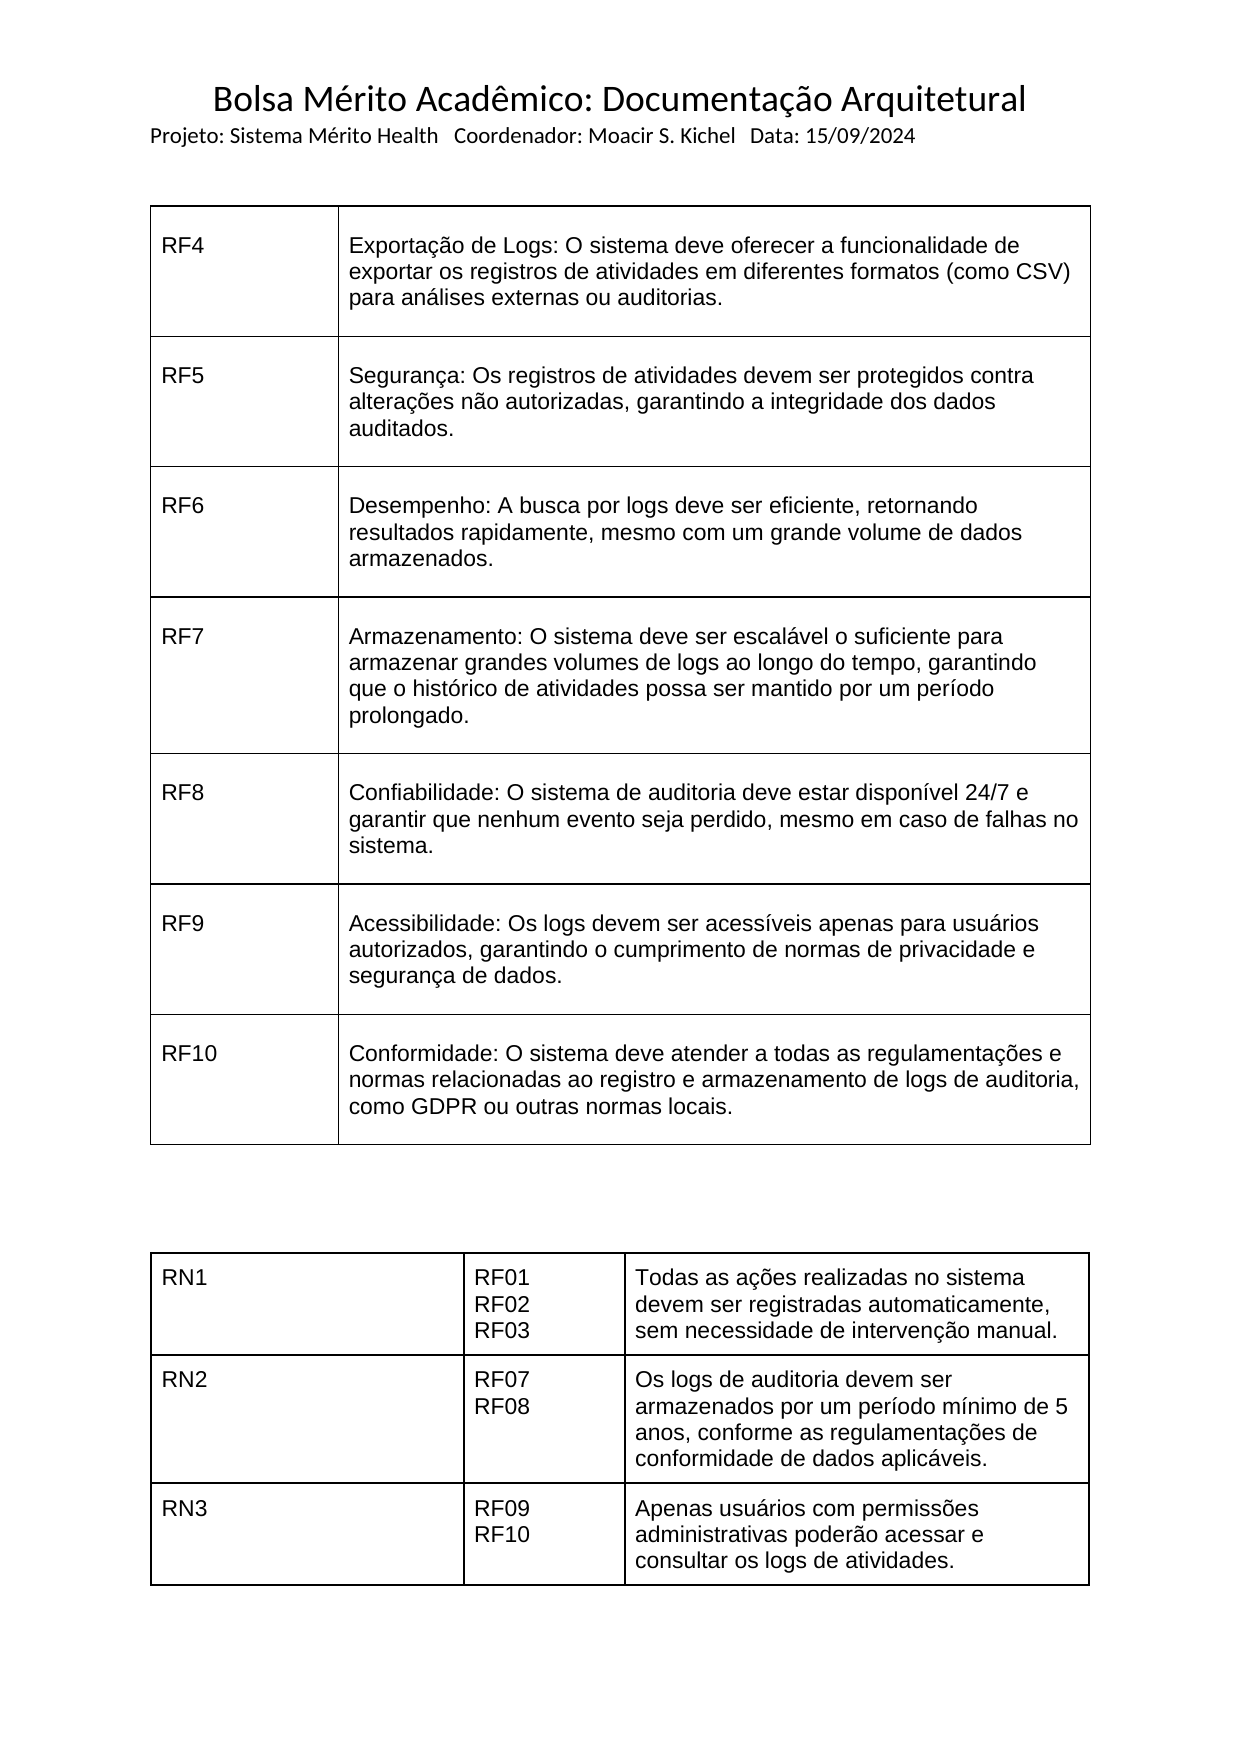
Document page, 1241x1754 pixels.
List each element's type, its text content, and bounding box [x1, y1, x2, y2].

table_cell Os logs de auditoria devem ser armazenados por um período mínimo de 5 anos, conforme as regulamentações de conformidade de dados aplicáveis. [626, 1356, 1088, 1482]
table_cell RF6 [151, 467, 338, 596]
table_cell RF09 RF10 [465, 1484, 624, 1584]
table_cell RF10 [151, 1015, 338, 1144]
table_header Todas as ações realizadas no sistema devem ser registradas automaticamente, sem necessidade de intervenção manual. [626, 1254, 1088, 1354]
table_cell RF8 [151, 754, 338, 883]
table_cell RF4 [151, 207, 338, 336]
table_cell RF5 [151, 337, 338, 466]
table_cell Conformidade: O sistema deve atender a todas as regulamentações e normas relacionadas ao registro e armazenamento de logs de auditoria, como GDPR ou outras normas locais. [339, 1015, 1090, 1144]
table_cell RF9 [151, 885, 338, 1014]
table_header RF01 RF02 RF03 [465, 1254, 624, 1354]
table_cell Desempenho: A busca por logs deve ser eficiente, retornando resultados rapidamente, mesmo com um grande volume de dados armazenados. [339, 467, 1090, 596]
table_cell Apenas usuários com permissões administrativas poderão acessar e consultar os logs de atividades. [626, 1484, 1088, 1584]
table_header RN1 [152, 1254, 463, 1354]
table_cell RN3 [152, 1484, 463, 1584]
table_cell Armazenamento: O sistema deve ser escalável o suficiente para armazenar grandes volumes de logs ao longo do tempo, garantindo que o histórico de atividades possa ser mantido por um período prolongado. [339, 598, 1090, 753]
table_cell RF7 [151, 598, 338, 753]
table_cell Exportação de Logs: O sistema deve oferecer a funcionalidade de exportar os registros de atividades em diferentes formatos (como CSV) para análises externas ou auditorias. [339, 207, 1090, 336]
table_cell RF07 RF08 [465, 1356, 624, 1482]
table_cell Segurança: Os registros de atividades devem ser protegidos contra alterações não autorizadas, garantindo a integridade dos dados auditados. [339, 337, 1090, 466]
table_cell Confiabilidade: O sistema de auditoria deve estar disponível 24/7 e garantir que nenhum evento seja perdido, mesmo em caso de falhas no sistema. [339, 754, 1090, 883]
table_cell Acessibilidade: Os logs devem ser acessíveis apenas para usuários autorizados, garantindo o cumprimento de normas de privacidade e segurança de dados. [339, 885, 1090, 1014]
table_cell RN2 [152, 1356, 463, 1482]
